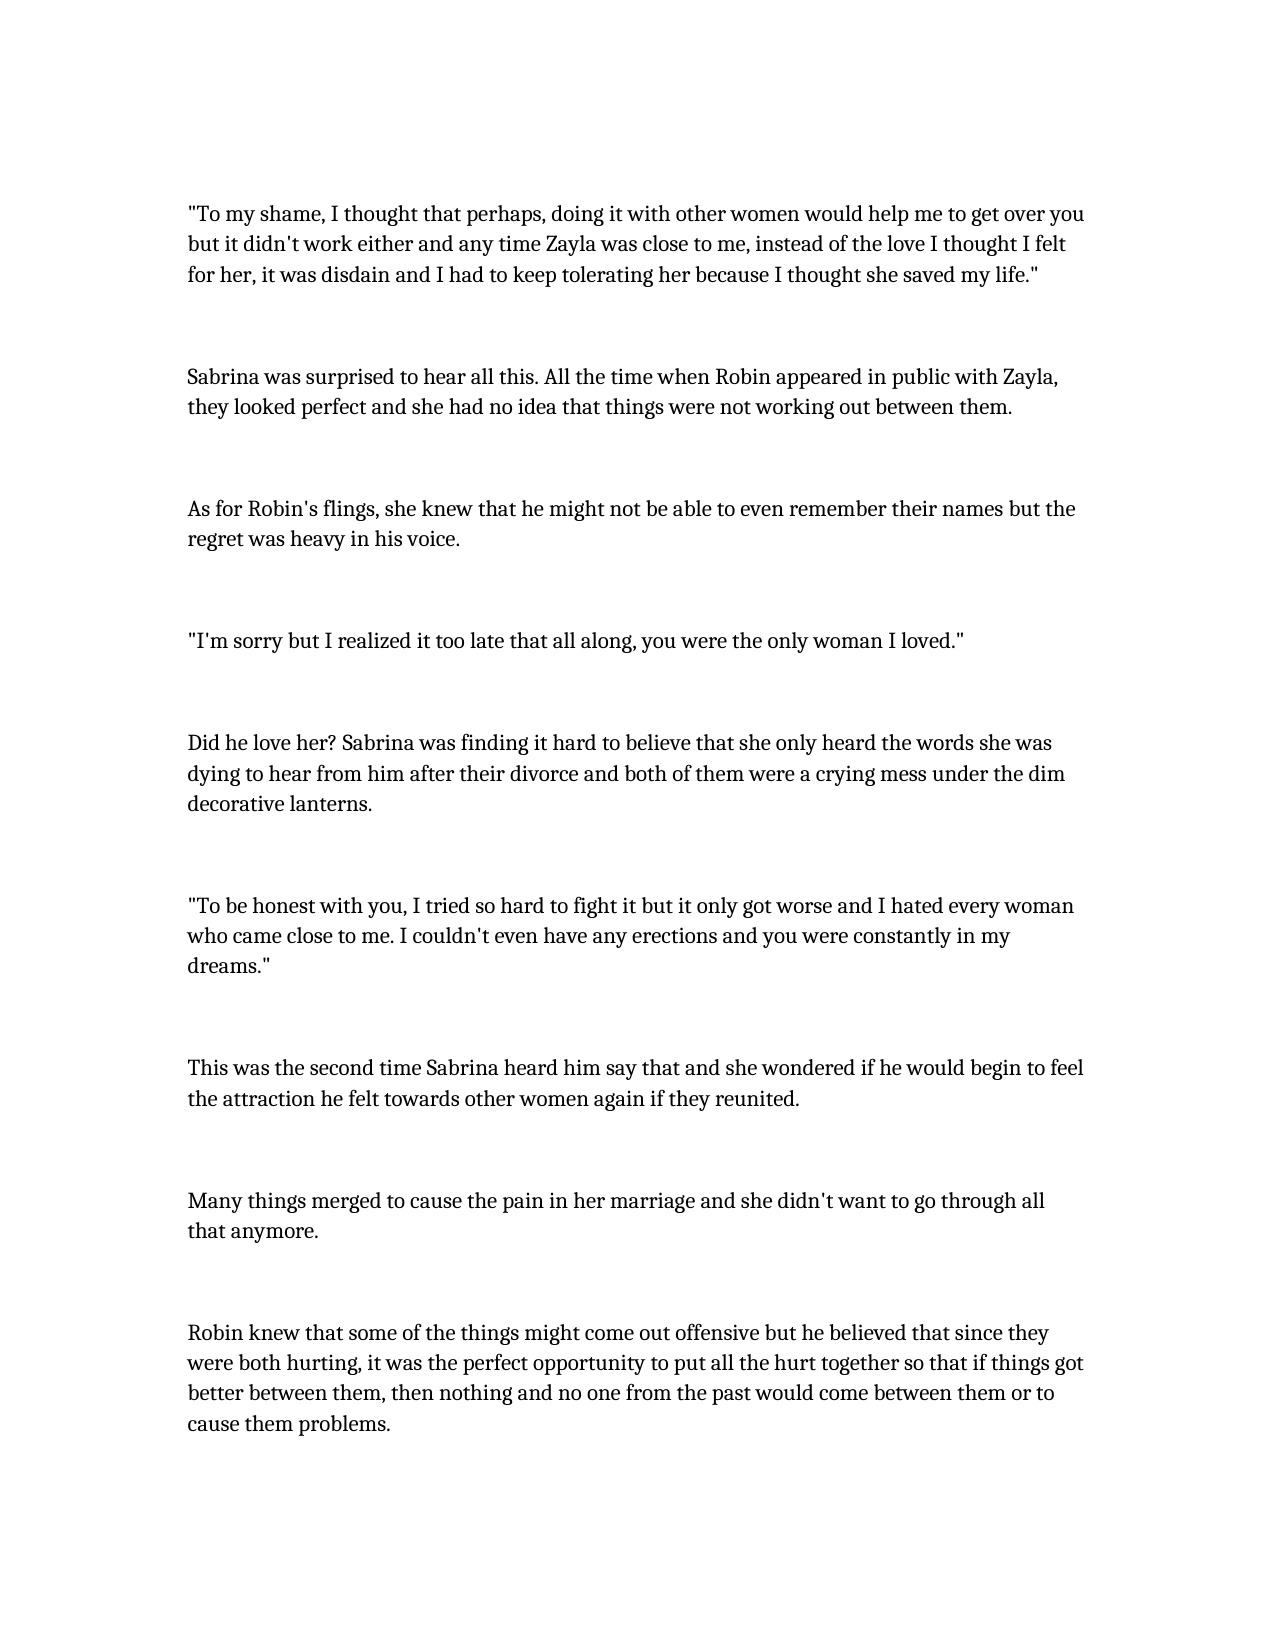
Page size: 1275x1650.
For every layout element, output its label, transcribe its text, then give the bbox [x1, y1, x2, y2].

text Did he love her? Sabrina was finding it hard to believe that she only heard the words she was dying to hear from him after their divorce and both of them were a crying mess under the dim decorative lanterns. [187, 730, 1087, 817]
text "I'm sorry but I realized it too late that all along, you were the only woman I loved." [187, 628, 1087, 654]
text As for Robin's flings, she knew that he might not be able to even remember their names but the regret was heavy in his voice. [187, 496, 1087, 552]
text "To my shame, I thought that perhaps, doing it with other women would help me to get over you but it didn't work either and any time Zayla was close to me, instead of the love I thought I felt for her, it was disdain and I had to keep tolerating her because I thought she saved my life." [187, 201, 1087, 288]
text Robin knew that some of the things might come out offensive but he believed that since they were both hurting, it was the perfect opportunity to put all the hurt together so that if things got better between them, then nothing and no one from the past would come between them or to cause them problems. [187, 1320, 1087, 1437]
text Many things merged to cause the pain in her marriage and she didn't want to go through all that anymore. [187, 1187, 1087, 1244]
text Sabrina was surprised to hear all this. All the time when Robin appeared in public with Zayla, they looked perfect and she had no idea that things were not working out between them. [187, 363, 1087, 420]
text This was the second time Sabrina heard him say that and she wondered if he would begin to feel the attraction he felt towards other women again if they reunited. [187, 1055, 1087, 1112]
text "To be honest with you, I tried so hard to fight it but it only got worse and I hated every woman who came close to me. I couldn't even have any erections and you were constantly in my dreams." [187, 893, 1087, 979]
